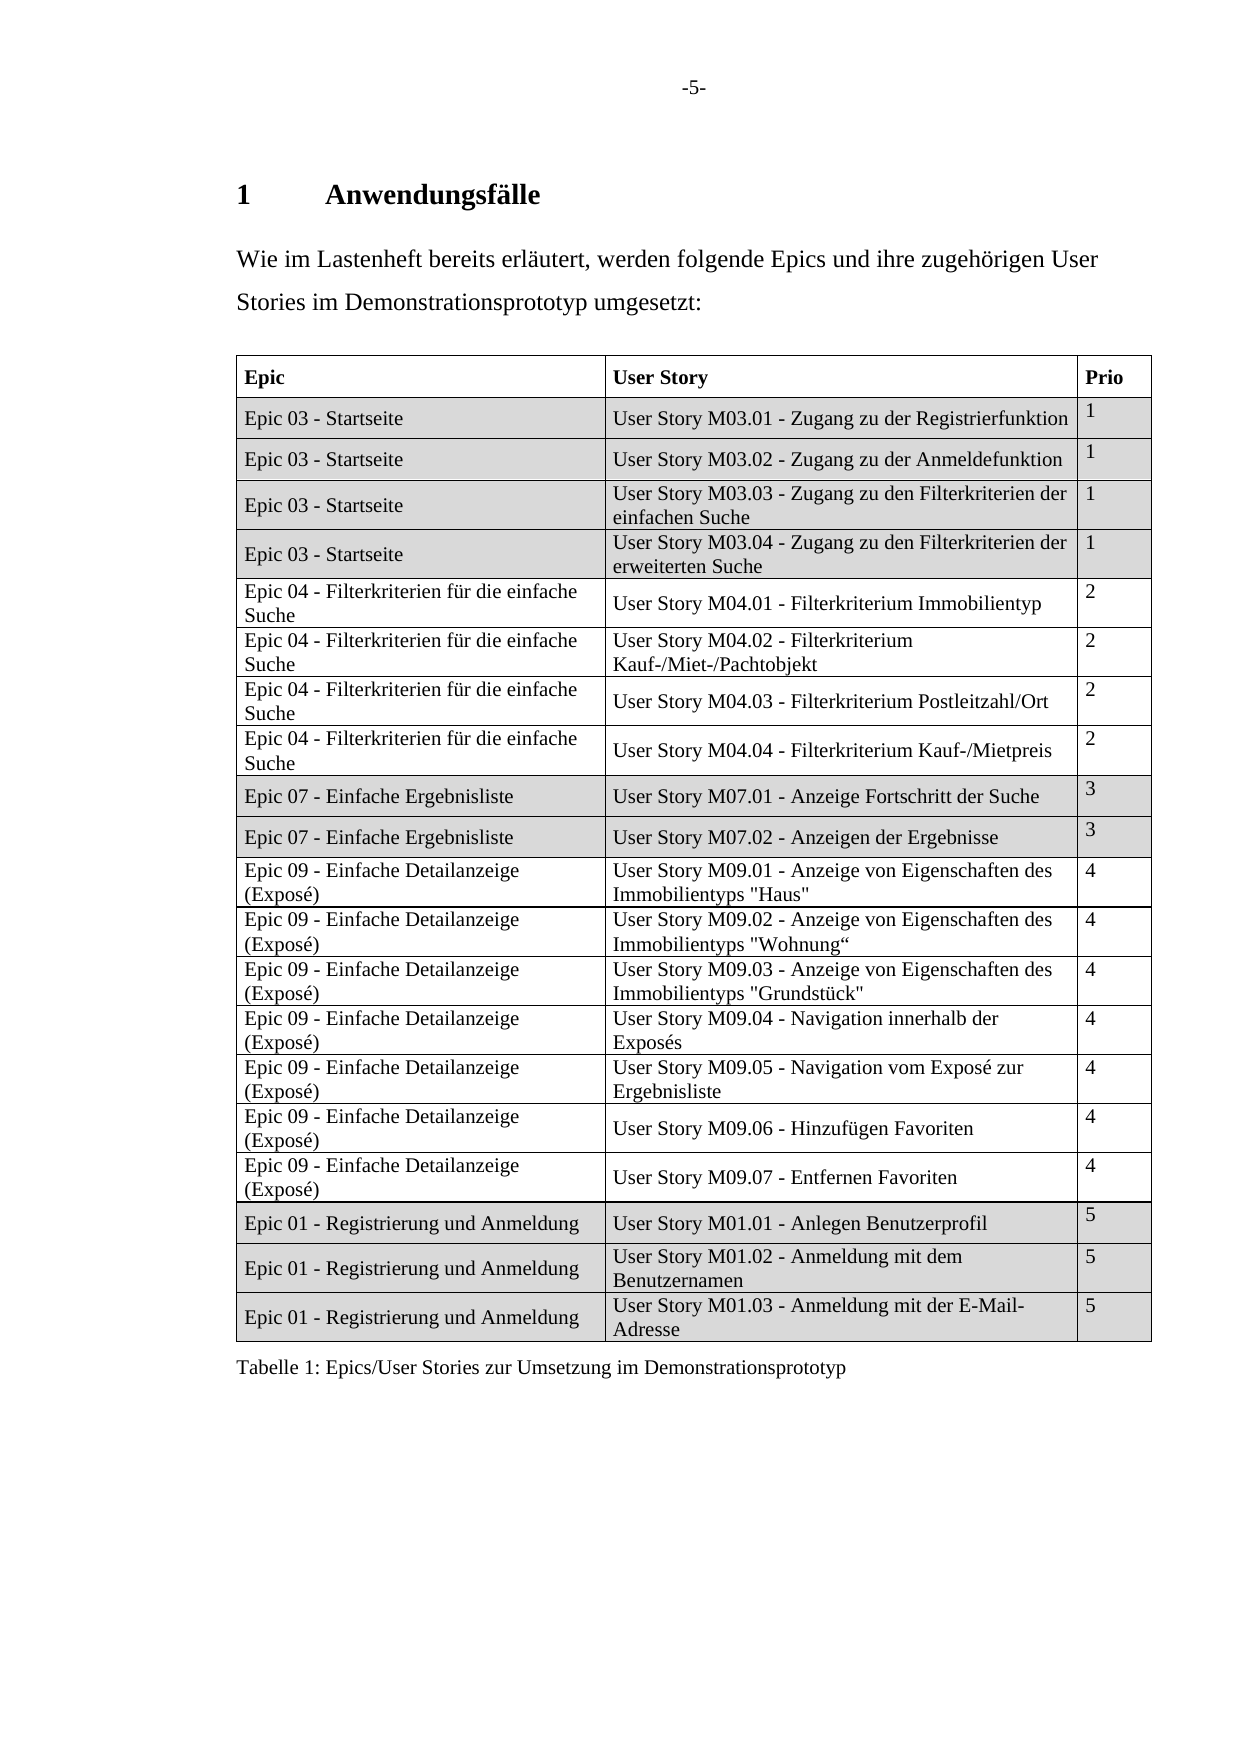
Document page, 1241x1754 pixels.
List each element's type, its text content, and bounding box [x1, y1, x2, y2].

table_cell 4 [1078, 1055, 1151, 1103]
table_cell Epic 04 - Filterkriterien für die einfache Suche [237, 726, 605, 774]
table_cell 4 [1078, 957, 1151, 1005]
table_header Prio [1078, 356, 1151, 397]
table_cell User Story M09.04 - Navigation innerhalb der Exposés [606, 1006, 1077, 1054]
table_cell Epic 03 - Startseite [237, 530, 605, 578]
table_cell Epic 09 - Einfache Detailanzeige (Exposé) [237, 1104, 605, 1152]
table_cell User Story M01.03 - Anmeldung mit der E-Mail-Adresse [606, 1293, 1077, 1341]
table_header Epic [237, 356, 605, 397]
table_cell User Story M07.02 - Anzeigen der Ergebnisse [606, 817, 1077, 857]
table_cell Epic 09 - Einfache Detailanzeige (Exposé) [237, 957, 605, 1005]
table_cell User Story M04.04 - Filterkriterium Kauf-/Mietpreis [606, 726, 1077, 774]
table_cell 4 [1078, 908, 1151, 956]
table_cell Epic 03 - Startseite [237, 439, 605, 479]
table_cell 5 [1078, 1244, 1151, 1292]
table_cell User Story M03.03 - Zugang zu den Filterkriterien der einfachen Suche [606, 481, 1077, 529]
table_cell Epic 09 - Einfache Detailanzeige (Exposé) [237, 1153, 605, 1201]
table_cell 1 [1078, 530, 1151, 578]
table_cell 4 [1078, 858, 1151, 906]
table_cell 1 [1078, 439, 1151, 479]
table_cell 5 [1078, 1203, 1151, 1243]
table_cell Epic 09 - Einfache Detailanzeige (Exposé) [237, 858, 605, 906]
table_cell Epic 03 - Startseite [237, 481, 605, 529]
table_cell User Story M01.01 - Anlegen Benutzerprofil [606, 1203, 1077, 1243]
table_cell User Story M09.05 - Navigation vom Exposé zur Ergebnisliste [606, 1055, 1077, 1103]
table_cell Epic 07 - Einfache Ergebnisliste [237, 817, 605, 857]
table_cell Epic 01 - Registrierung und Anmeldung [237, 1203, 605, 1243]
table_cell 4 [1078, 1006, 1151, 1054]
table_cell User Story M09.07 - Entfernen Favoriten [606, 1153, 1077, 1201]
table_cell User Story M09.03 - Anzeige von Eigenschaften des Immobilientyps "Grundstück" [606, 957, 1077, 1005]
table_cell User Story M07.01 - Anzeige Fortschritt der Suche [606, 776, 1077, 816]
subtitle Anwendungsfälle [236, 177, 1152, 211]
table_header User Story [606, 356, 1077, 397]
table_cell 2 [1078, 677, 1151, 725]
table_cell 4 [1078, 1153, 1151, 1201]
table_cell Epic 07 - Einfache Ergebnisliste [237, 776, 605, 816]
table_cell 3 [1078, 776, 1151, 816]
table_cell 2 [1078, 579, 1151, 627]
table_cell 2 [1078, 628, 1151, 676]
table_cell 1 [1078, 398, 1151, 438]
table_cell 3 [1078, 817, 1151, 857]
table_cell User Story M04.03 - Filterkriterium Postleitzahl/Ort [606, 677, 1077, 725]
table_cell User Story M03.01 - Zugang zu der Registrierfunktion [606, 398, 1077, 438]
table_cell 2 [1078, 726, 1151, 774]
table_cell Epic 04 - Filterkriterien für die einfache Suche [237, 628, 605, 676]
table_cell Epic 04 - Filterkriterien für die einfache Suche [237, 677, 605, 725]
table_cell User Story M01.02 - Anmeldung mit dem Benutzernamen [606, 1244, 1077, 1292]
table_cell Epic 04 - Filterkriterien für die einfache Suche [237, 579, 605, 627]
table_cell User Story M04.02 - Filterkriterium Kauf-/Miet-/Pachtobjekt [606, 628, 1077, 676]
table_cell Epic 09 - Einfache Detailanzeige (Exposé) [237, 1006, 605, 1054]
table_cell User Story M03.04 - Zugang zu den Filterkriterien der erweiterten Suche [606, 530, 1077, 578]
table_cell 5 [1078, 1293, 1151, 1341]
text Wie im Lastenheft bereits erläutert, werden folgende Epics und ihre zugehörigen User Stories im Demonstrationsprototyp umgesetzt: [236, 244, 1152, 316]
table_cell Epic 09 - Einfache Detailanzeige (Exposé) [237, 1055, 605, 1103]
text Tabelle 1: Epics/User Stories zur Umsetzung im Demonstrationsprototyp [236, 1354, 1152, 1379]
table_cell 4 [1078, 1104, 1151, 1152]
table_cell User Story M03.02 - Zugang zu der Anmeldefunktion [606, 439, 1077, 479]
table_cell 1 [1078, 481, 1151, 529]
table_cell User Story M04.01 - Filterkriterium Immobilientyp [606, 579, 1077, 627]
table_cell User Story M09.06 - Hinzufügen Favoriten [606, 1104, 1077, 1152]
table_cell Epic 01 - Registrierung und Anmeldung [237, 1244, 605, 1292]
table_cell Epic 09 - Einfache Detailanzeige (Exposé) [237, 908, 605, 956]
table_cell Epic 01 - Registrierung und Anmeldung [237, 1293, 605, 1341]
table_cell User Story M09.02 - Anzeige von Eigenschaften des Immobilientyps "Wohnung“ [606, 908, 1077, 956]
table_cell Epic 03 - Startseite [237, 398, 605, 438]
table_cell User Story M09.01 - Anzeige von Eigenschaften des Immobilientyps "Haus" [606, 858, 1077, 906]
